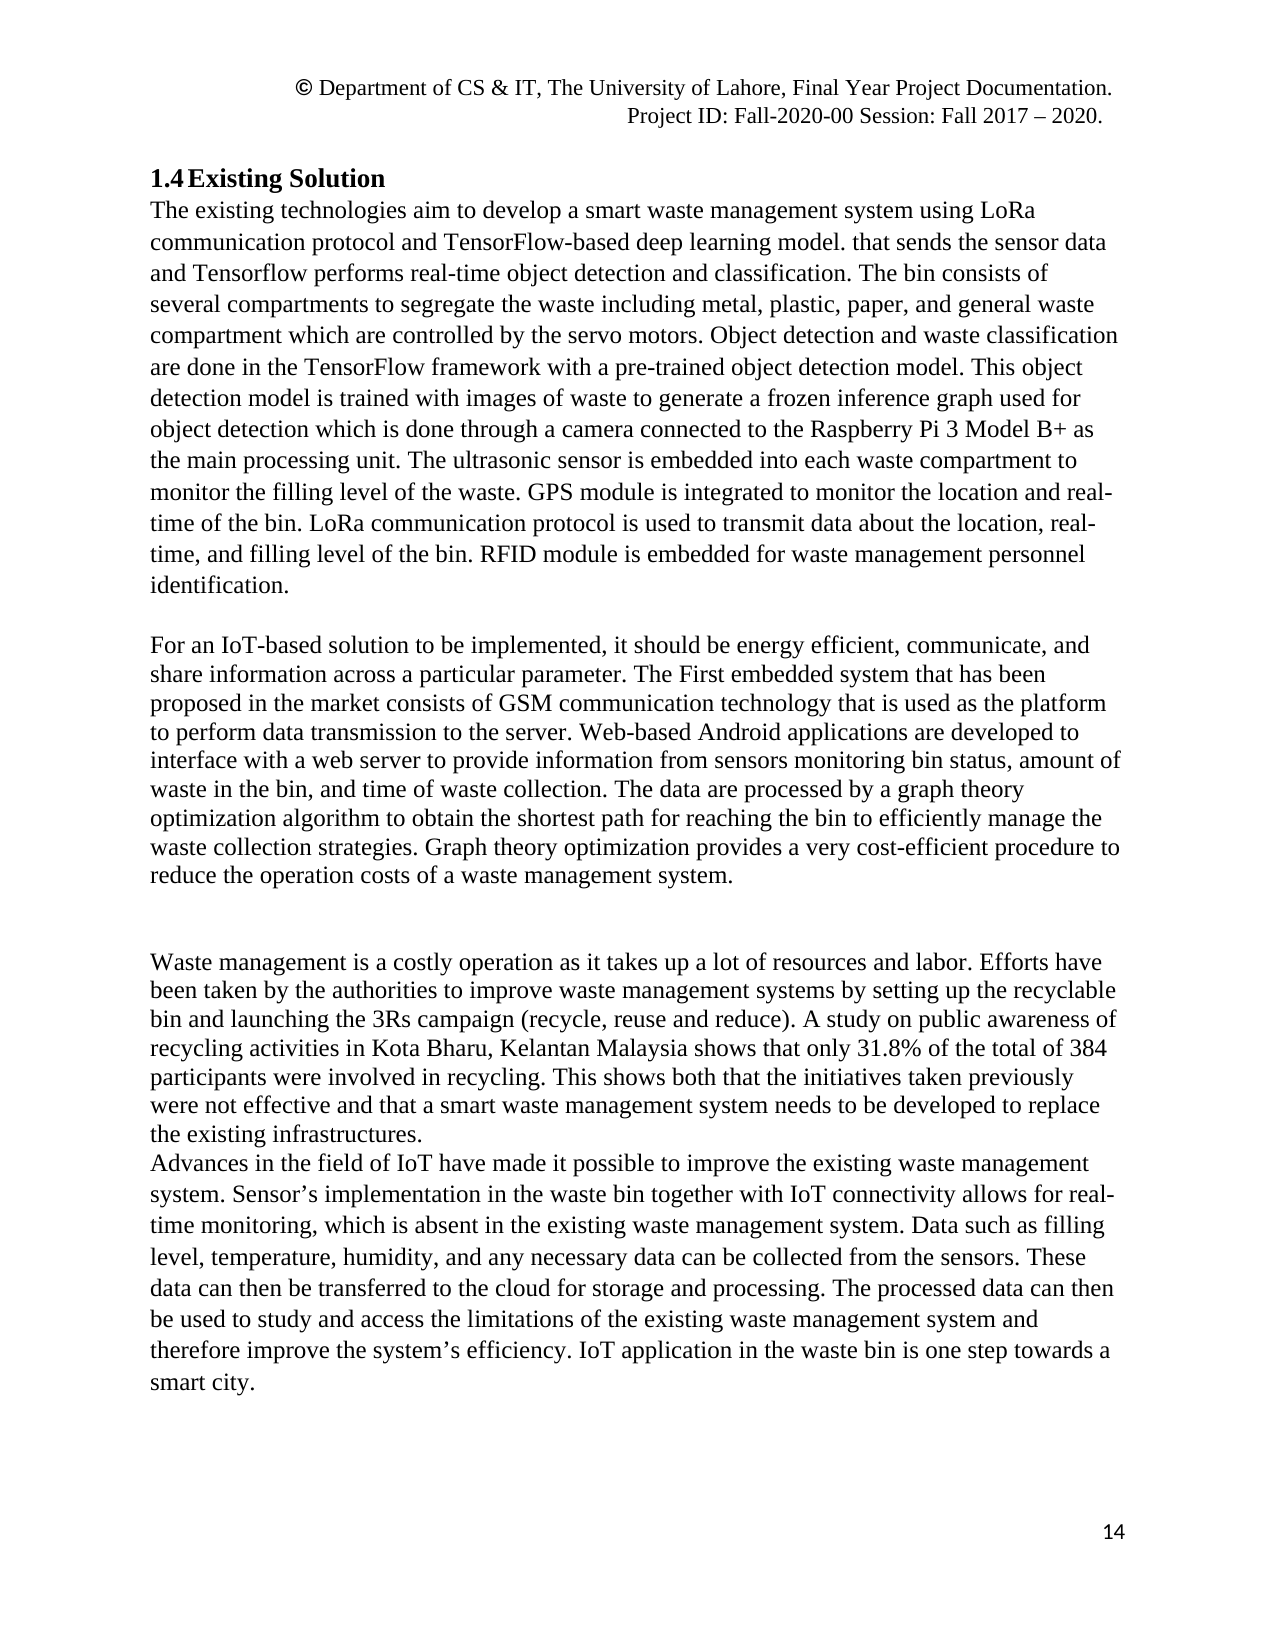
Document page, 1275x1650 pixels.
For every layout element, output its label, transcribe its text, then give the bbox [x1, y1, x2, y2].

text Waste management is a costly operation as it takes up a lot of resources and labor. Efforts have been taken by the authorities to improve waste management systems by setting up the recyclable bin and launching the 3Rs campaign (recycle, reuse and reduce). A study on public awareness of recycling activities in Kota Bharu, Kelantan Malaysia shows that only 31.8% of the total of 384 participants were involved in recycling. This shows both that the initiatives taken previously were not effective and that a smart waste management system needs to be developed to replace the existing infrastructures. [150, 947, 1125, 1148]
text The existing technologies aim to develop a smart waste management system using LoRa communication protocol and TensorFlow-based deep learning model. that sends the sensor data and Tensorflow performs real-time object detection and classification. The bin consists of several compartments to segregate the waste including metal, plastic, paper, and general waste compartment which are controlled by the servo motors. Object detection and waste classification are done in the TensorFlow framework with a pre-trained object detection model. This object detection model is trained with images of waste to generate a frozen inference graph used for object detection which is done through a camera connected to the Raspberry Pi 3 Model B+ as the main processing unit. The ultrasonic sensor is embedded into each waste compartment to monitor the filling level of the waste. GPS module is integrated to monitor the location and real-time of the bin. LoRa communication protocol is used to transmit data about the location, real-time, and filling level of the bin. RFID module is embedded for waste management personnel identification. [150, 195, 1125, 599]
text For an IoT-based solution to be implemented, it should be energy efficient, communicate, and share information across a particular parameter. The First embedded system that has been proposed in the market consists of GSM communication technology that is used as the platform to perform data transmission to the server. Web-based Android applications are developed to interface with a web server to provide information from sensors monitoring bin status, amount of waste in the bin, and time of waste collection. The data are processed by a graph theory optimization algorithm to obtain the shortest path for reaching the bin to efficiently manage the waste collection strategies. Graph theory optimization provides a very cost-efficient procedure to reduce the operation costs of a waste management system. [150, 631, 1125, 889]
subtitle Existing Solution [150, 162, 1125, 193]
text Advances in the field of IoT have made it possible to improve the existing waste management system. Sensor’s implementation in the waste bin together with IoT connectivity allows for real-time monitoring, which is absent in the existing waste management system. Data such as filling level, temperature, humidity, and any necessary data can be collected from the sensors. These data can then be transferred to the cloud for storage and processing. The processed data can then be used to study and access the limitations of the existing waste management system and therefore improve the system’s efficiency. IoT application in the waste bin is one step towards a smart city. [150, 1148, 1125, 1396]
